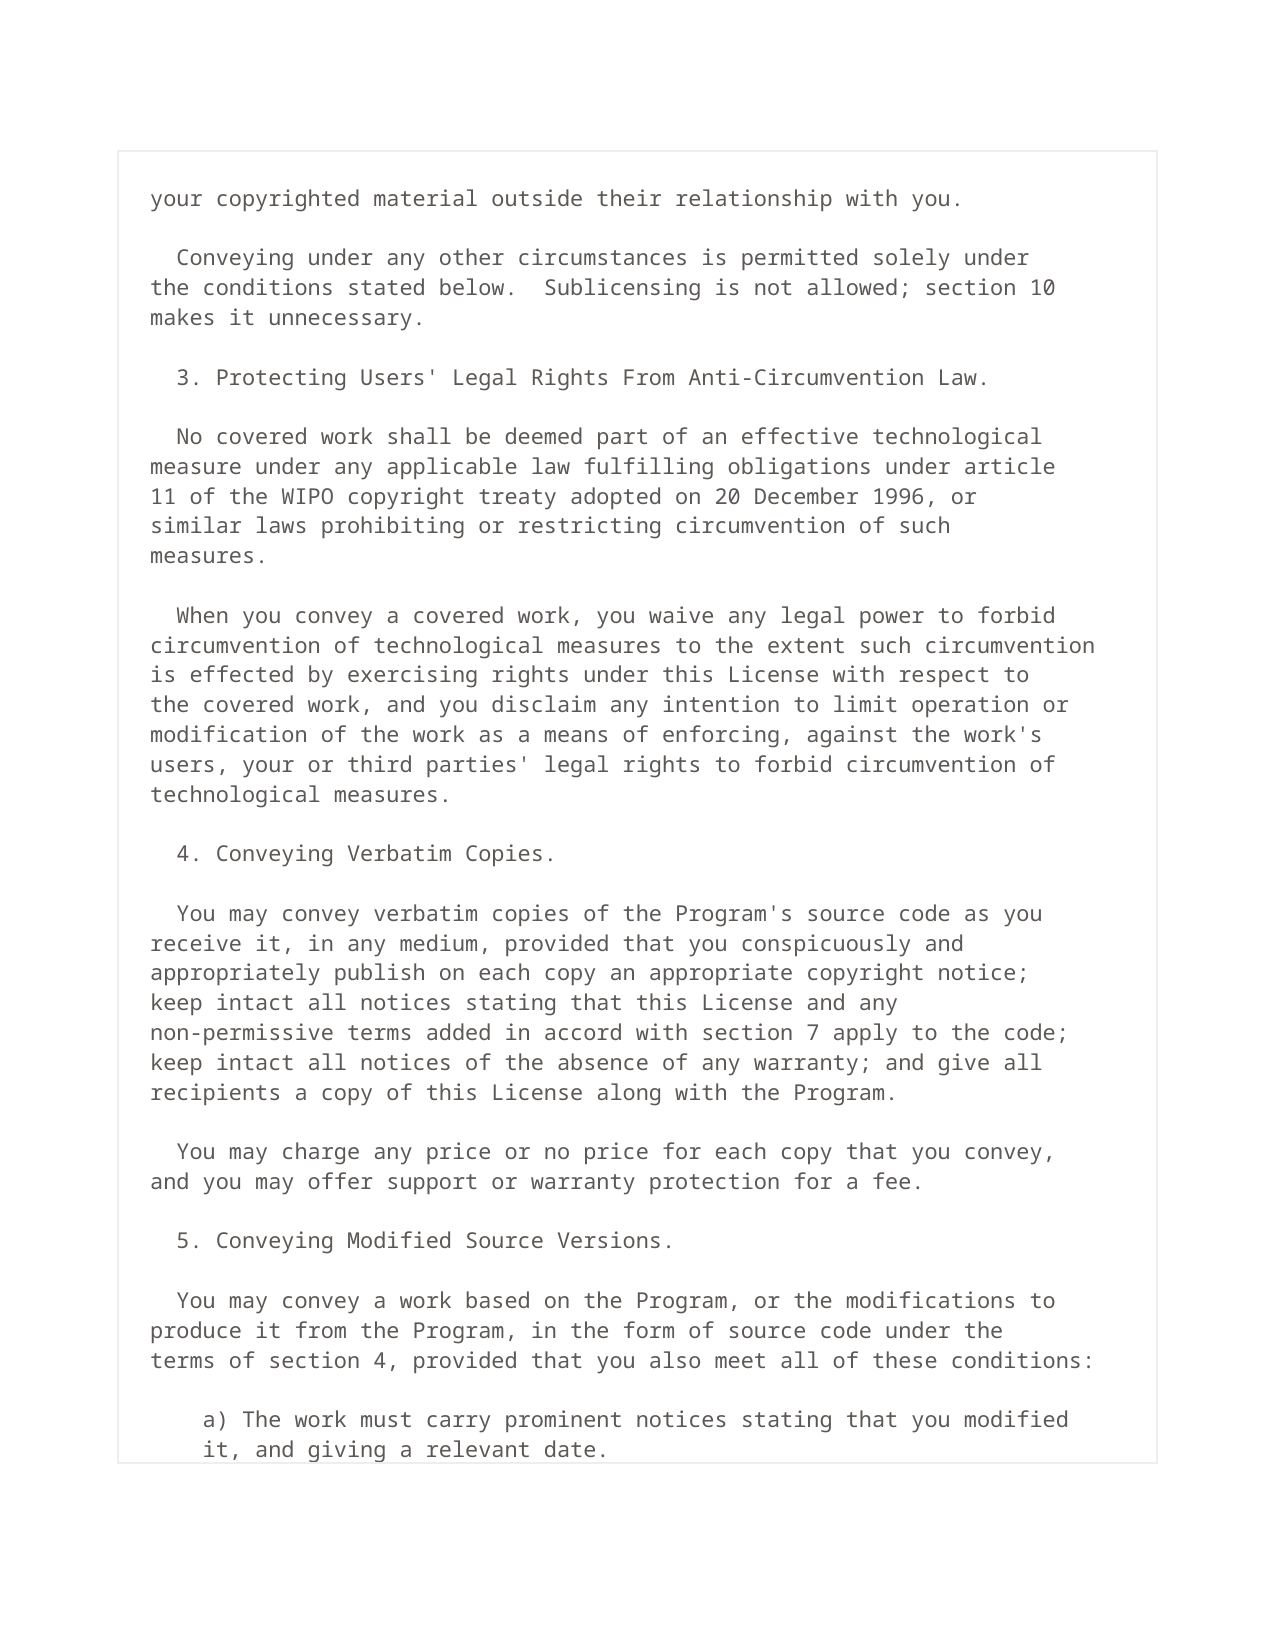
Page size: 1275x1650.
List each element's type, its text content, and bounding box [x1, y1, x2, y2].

text 3. Protecting Users' Legal Rights From Anti-Circumvention Law. [150, 362, 1125, 391]
text users, your or third parties' legal rights to forbid circumvention of [150, 749, 1125, 779]
text similar laws prohibiting or restricting circumvention of such [150, 511, 1125, 540]
text technological measures. [150, 779, 1125, 808]
text the covered work, and you disclaim any intention to limit operation or [150, 689, 1125, 719]
text the conditions stated below. Sublicensing is not allowed; section 10 [150, 272, 1125, 302]
text produce it from the Program, in the form of source code under the [150, 1315, 1125, 1345]
text terms of section 4, provided that you also meet all of these conditions: [150, 1345, 1125, 1374]
text measure under any applicable law fulfilling obligations under article [150, 451, 1125, 481]
text non-permissive terms added in accord with section 7 apply to the code; [150, 1017, 1125, 1047]
text receive it, in any medium, provided that you conspicuously and [150, 928, 1125, 957]
text a) The work must carry prominent notices stating that you modified [150, 1404, 1125, 1434]
text it, and giving a relevant date. [150, 1434, 1125, 1462]
text You may convey a work based on the Program, or the modifications to [150, 1285, 1125, 1315]
text appropriately publish on each copy an appropriate copyright notice; [150, 957, 1125, 987]
text 11 of the WIPO copyright treaty adopted on 20 December 1996, or [150, 481, 1125, 511]
text 4. Conveying Verbatim Copies. [150, 838, 1125, 868]
text keep intact all notices of the absence of any warranty; and give all [150, 1047, 1125, 1077]
text When you convey a covered work, you waive any legal power to forbid [150, 600, 1125, 630]
text and you may offer support or warranty protection for a fee. [150, 1166, 1125, 1196]
text modification of the work as a means of enforcing, against the work's [150, 719, 1125, 749]
text You may charge any price or no price for each copy that you convey, [150, 1136, 1125, 1166]
text recipients a copy of this License along with the Program. [150, 1077, 1125, 1106]
text measures. [150, 540, 1125, 570]
text You may convey verbatim copies of the Program's source code as you [150, 898, 1125, 928]
text circumvention of technological measures to the extent such circumvention [150, 630, 1125, 659]
text No covered work shall be deemed part of an effective technological [150, 421, 1125, 451]
text 5. Conveying Modified Source Versions. [150, 1226, 1125, 1255]
text is effected by exercising rights under this License with respect to [150, 659, 1125, 689]
text your copyrighted material outside their relationship with you. [119, 152, 1156, 213]
text makes it unnecessary. [150, 302, 1125, 332]
text keep intact all notices stating that this License and any [150, 987, 1125, 1017]
text Conveying under any other circumstances is permitted solely under [150, 242, 1125, 272]
